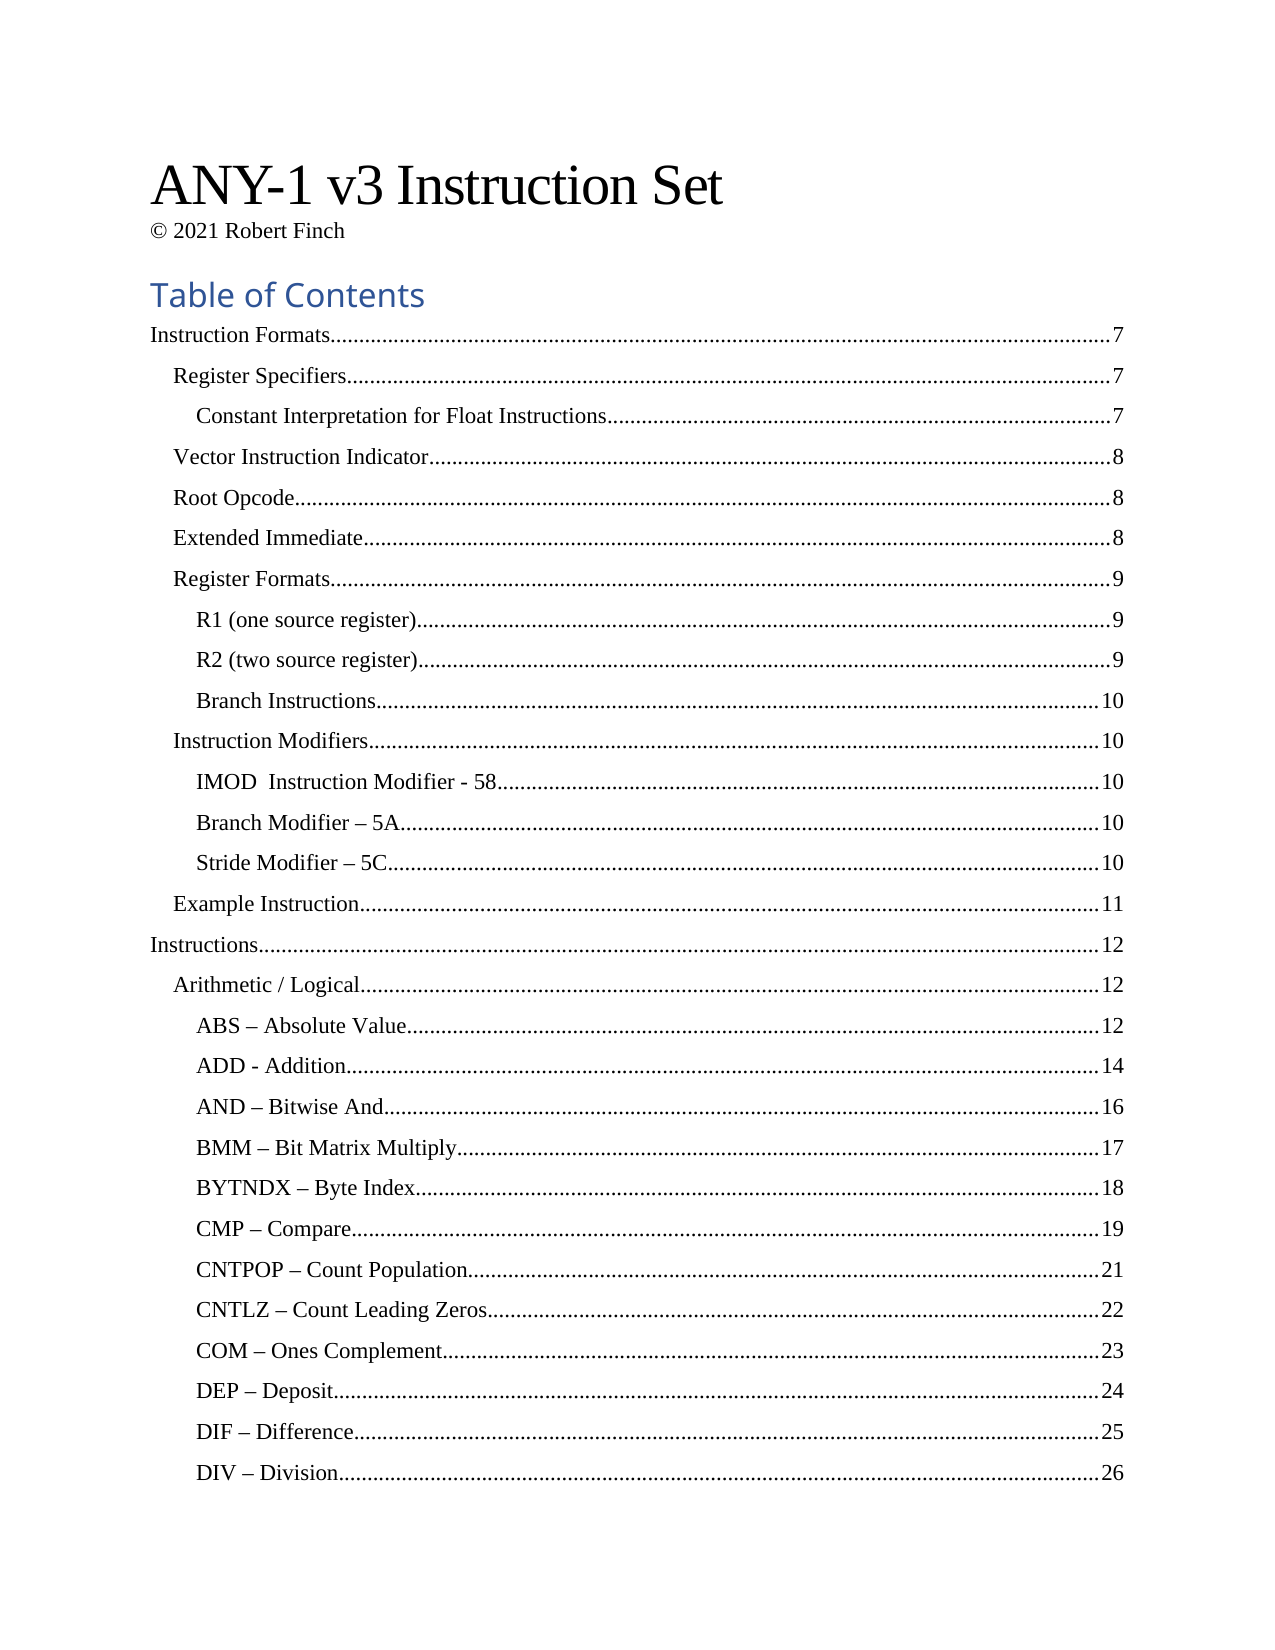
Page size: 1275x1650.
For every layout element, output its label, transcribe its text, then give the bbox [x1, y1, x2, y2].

title ANY-1 v3 Instruction Set [150, 150, 1125, 217]
text © 2021 Robert Finch [150, 217, 1125, 243]
